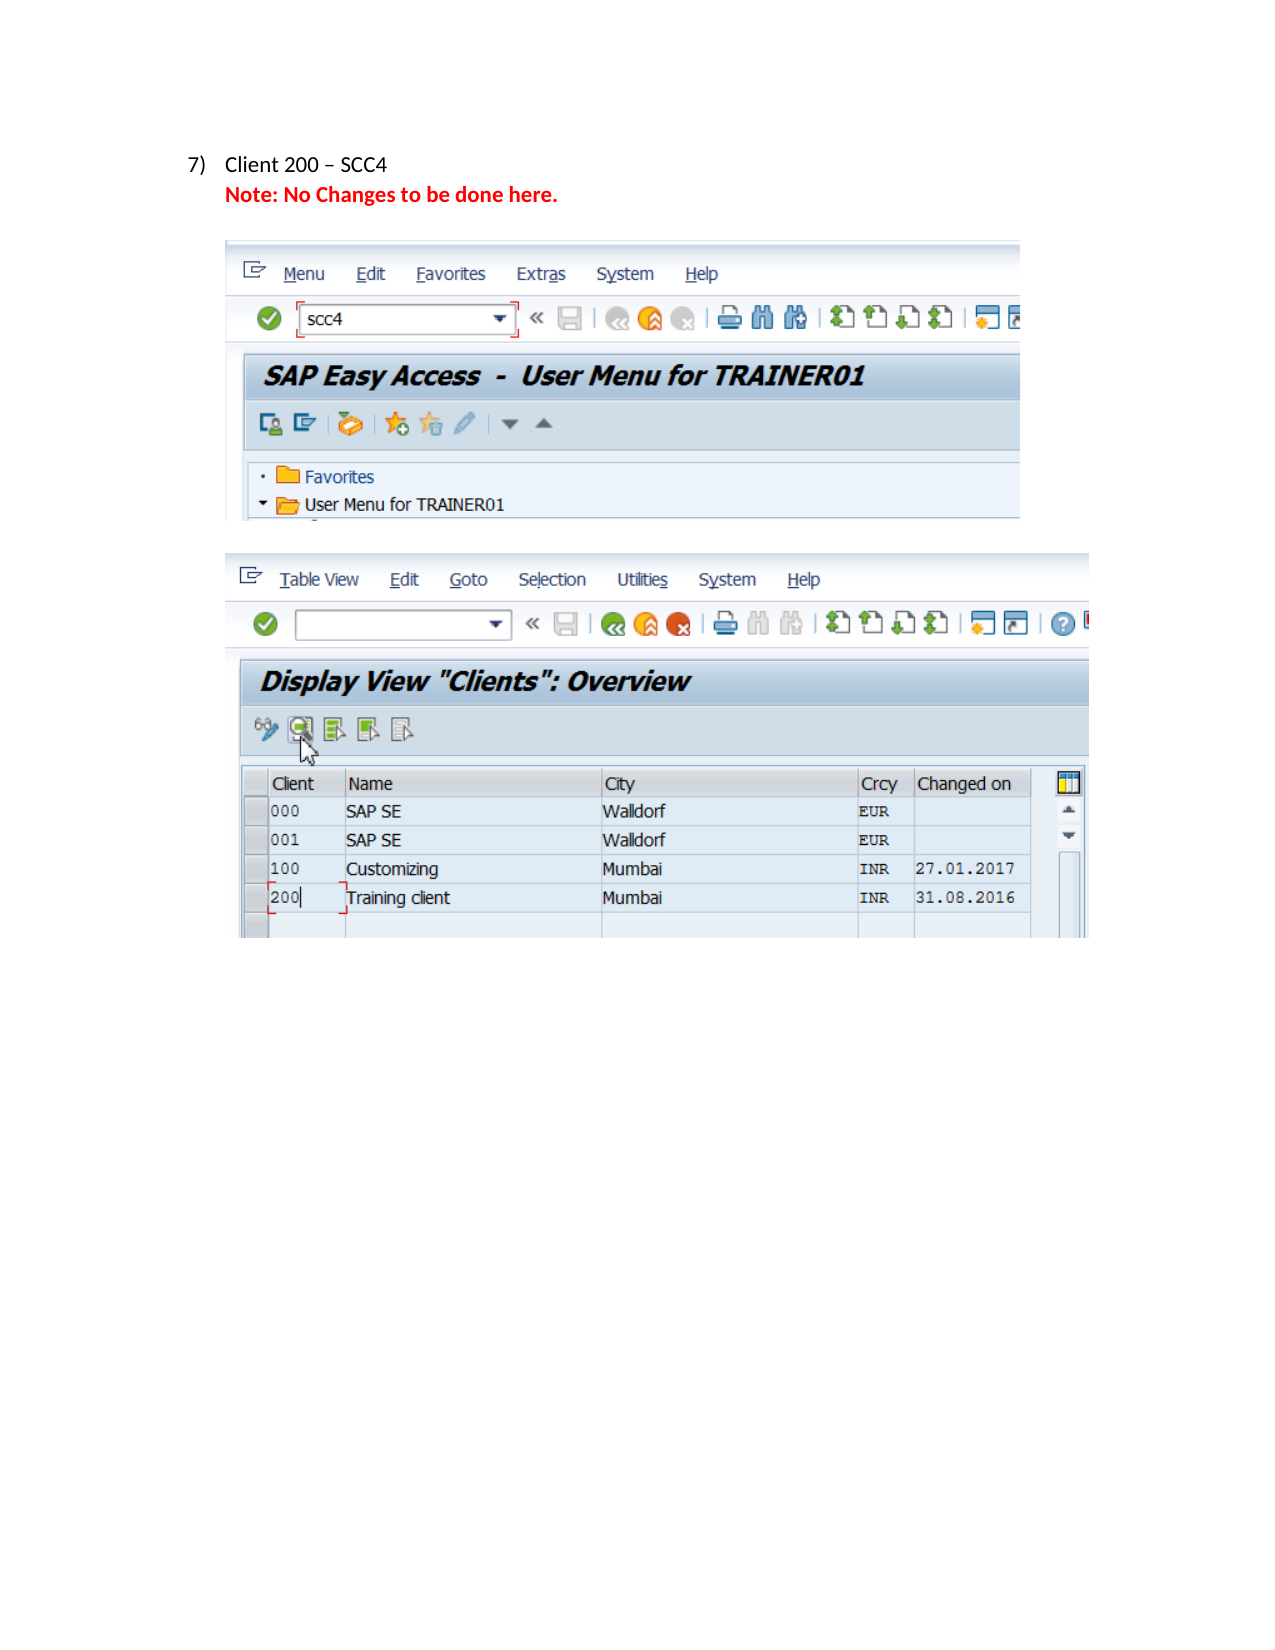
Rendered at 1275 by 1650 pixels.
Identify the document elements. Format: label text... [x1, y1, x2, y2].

list Client 200 – SCC4 [187, 150, 1125, 178]
picture [225, 553, 1089, 938]
list Note: No Changes to be done here. [225, 180, 1125, 208]
picture [225, 240, 1021, 521]
